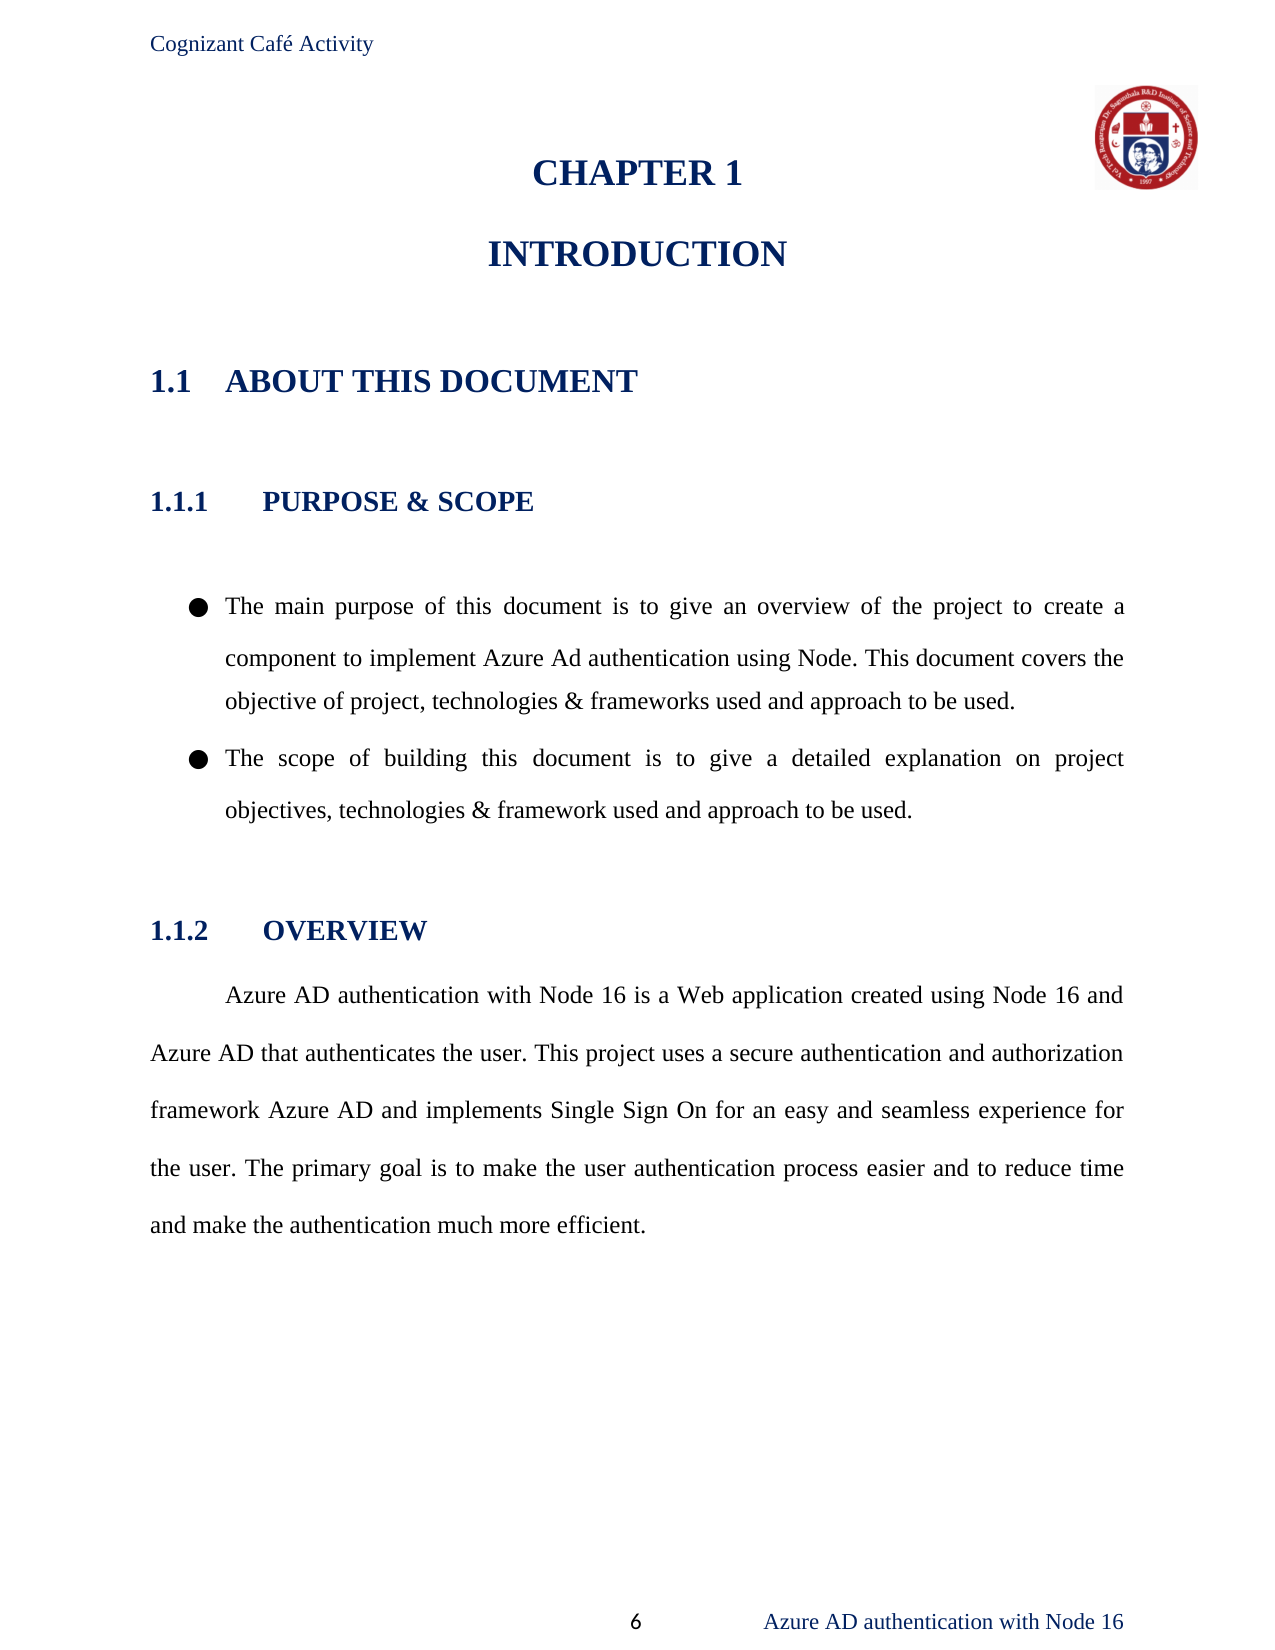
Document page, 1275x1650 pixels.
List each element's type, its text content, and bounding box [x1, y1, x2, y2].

picture [1094, 85, 1199, 190]
list OVERVIEW [150, 913, 1125, 947]
list The main purpose of this document is to give an overview of the project to create a component to implement Azure Ad authentication using Node. This document covers the objective of project, technologies & frameworks used and approach to be used. [187, 577, 1125, 715]
list PURPOSE & SCOPE [150, 484, 1125, 517]
text Azure AD authentication with Node 16 is a Web application created using Node 16 and Azure AD that authenticates the user. This project uses a secure authentication and authorization framework Azure AD and implements Single Sign On for an easy and seamless experience for the user. The primary goal is to make the user authentication process easier and to reduce time and make the authentication much more efficient. [150, 980, 1125, 1239]
list The scope of building this document is to give a detailed explanation on project objectives, technologies & framework used and approach to be used. [187, 729, 1125, 823]
text INTRODUCTION [150, 231, 1125, 274]
text CHAPTER 1 [150, 150, 1125, 193]
list ABOUT THIS DOCUMENT [150, 362, 1125, 400]
